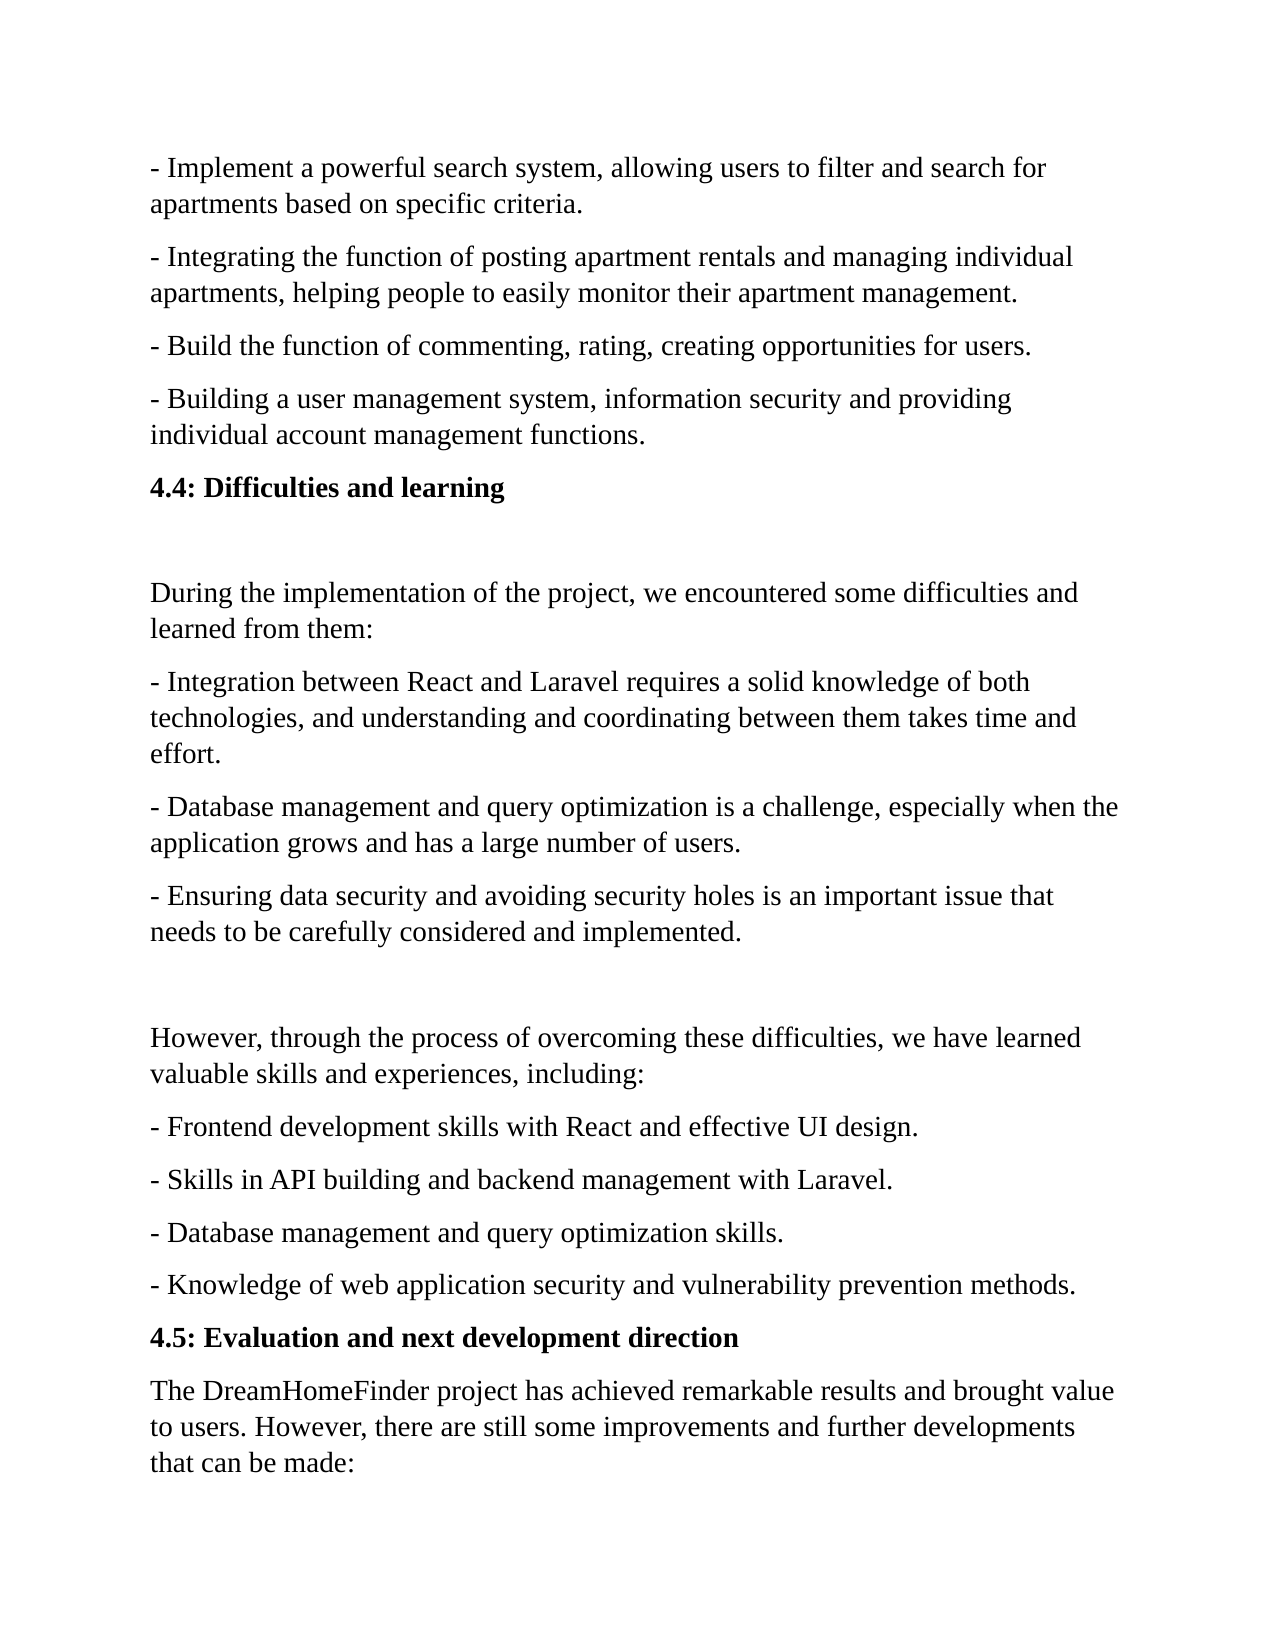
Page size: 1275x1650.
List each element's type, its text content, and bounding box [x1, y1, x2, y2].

text During the implementation of the project, we encountered some difficulties and learned from them: [150, 575, 1125, 645]
text - Database management and query optimization is a challenge, especially when the application grows and has a large number of users. [150, 789, 1125, 859]
text - Build the function of commenting, rating, creating opportunities for users. [150, 328, 1125, 361]
text - Integration between React and Laravel requires a solid knowledge of both technologies, and understanding and coordinating between them takes time and effort. [150, 664, 1125, 770]
text 4.5: Evaluation and next development direction [150, 1320, 1125, 1354]
text 4.4: Difficulties and learning [150, 470, 1125, 503]
text - Knowledge of web application security and vulnerability prevention methods. [150, 1267, 1125, 1301]
text - Frontend development skills with React and effective UI design. [150, 1109, 1125, 1143]
text - Ensuring data security and avoiding security holes is an important issue that needs to be carefully considered and implemented. [150, 878, 1125, 948]
text - Skills in API building and backend management with Laravel. [150, 1162, 1125, 1195]
text - Implement a powerful search system, allowing users to filter and search for apartments based on specific criteria. [150, 150, 1125, 220]
text - Building a user management system, information security and providing individual account management functions. [150, 381, 1125, 450]
text The DreamHomeFinder project has achieved remarkable results and brought value to users. However, there are still some improvements and further developments that can be made: [150, 1373, 1125, 1479]
text However, through the process of overcoming these difficulties, we have learned valuable skills and experiences, including: [150, 1020, 1125, 1090]
text - Integrating the function of posting apartment rentals and managing individual apartments, helping people to easily monitor their apartment management. [150, 239, 1125, 309]
text - Database management and query optimization skills. [150, 1215, 1125, 1248]
